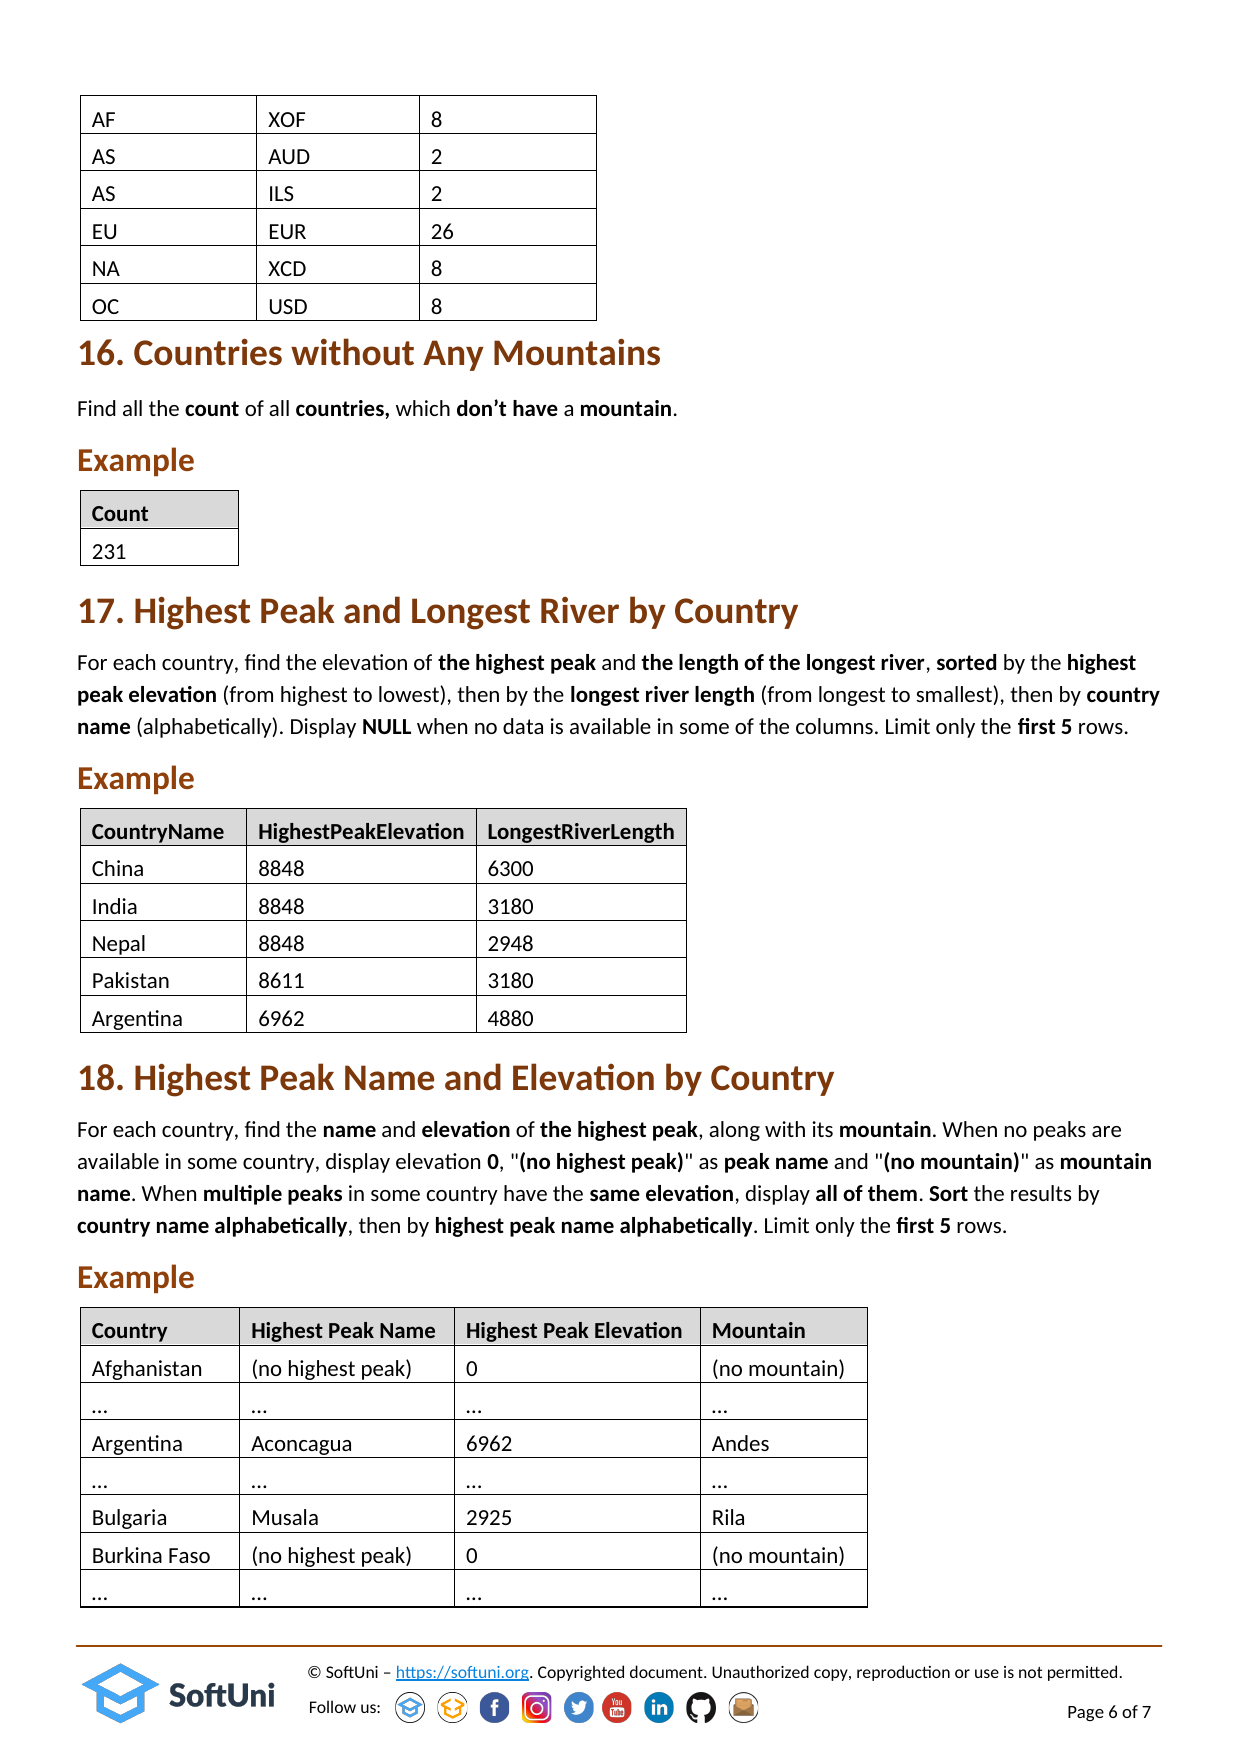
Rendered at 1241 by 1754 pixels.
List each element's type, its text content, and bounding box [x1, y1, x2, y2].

subtitle Highest Peak and Longest River by Country [77, 587, 1163, 632]
picture [644, 1692, 653, 1701]
picture [686, 1692, 716, 1723]
table_cell AS [81, 134, 256, 170]
table_cell … [240, 1383, 454, 1419]
table_cell China [81, 846, 246, 882]
table_cell India [81, 884, 246, 920]
table_cell Argentina [81, 1420, 239, 1457]
table_cell Andes [701, 1420, 867, 1457]
table_cell 2948 [477, 921, 686, 957]
table_cell Musala [240, 1495, 454, 1532]
table_header Highest Peak Elevation [455, 1308, 700, 1344]
picture [564, 1692, 594, 1723]
table_cell Nepal [81, 921, 246, 957]
picture [644, 1714, 653, 1723]
table_cell 231 [81, 529, 238, 565]
table_cell … [701, 1458, 867, 1494]
subtitle Example [77, 757, 1163, 797]
table_cell 8 [420, 96, 596, 133]
table_cell Afghanistan [81, 1346, 239, 1382]
table_cell 8848 [247, 846, 476, 882]
table_cell (no highest peak) [240, 1346, 454, 1382]
table_header CountryName [81, 809, 246, 845]
picture [665, 1714, 674, 1723]
table_cell 8848 [247, 921, 476, 957]
table_header HighestPeakElevation [247, 809, 476, 845]
text 16. Countries without Any Mountains [77, 329, 1163, 375]
table_cell 3180 [477, 884, 686, 920]
table_cell USD [257, 284, 419, 320]
table_cell … [455, 1458, 700, 1494]
table_cell … [240, 1570, 454, 1606]
picture [728, 1692, 759, 1723]
table_cell … [701, 1570, 867, 1606]
table_cell Bulgaria [81, 1495, 239, 1532]
table_cell 4880 [477, 996, 686, 1032]
table_cell … [81, 1383, 239, 1419]
table_cell Rila [701, 1495, 867, 1532]
subtitle Highest Peak Name and Elevation by Country [77, 1054, 1163, 1100]
table_cell 2 [420, 171, 596, 208]
table_cell … [455, 1570, 700, 1606]
text For each country, find the name and elevation of the highest peak, along with its mountain. When no peaks are available in some country, display elevation 0, "(no highest peak)" as peak name and "(no mountain)" as mountain name. When multiple peaks in some country have the same elevation, display all of them. Sort the results by country name alphabetically, then by highest peak name alphabetically. Limit only the first 5 rows. [77, 1115, 1163, 1239]
table_header LongestRiverLength [477, 809, 686, 845]
table_cell Argentina [81, 996, 246, 1032]
table_header Count [81, 491, 238, 527]
table_cell 26 [420, 209, 596, 245]
table_cell … [455, 1383, 700, 1419]
picture [395, 1692, 425, 1723]
table_cell (no mountain) [701, 1346, 867, 1382]
subtitle Example [77, 439, 1163, 480]
table_cell 0 [455, 1533, 700, 1569]
table_header Mountain [701, 1308, 867, 1344]
table_cell … [240, 1458, 454, 1494]
table_header Country [81, 1308, 239, 1344]
picture [437, 1692, 468, 1723]
table_cell Burkina Faso [81, 1533, 239, 1569]
table_cell 3180 [477, 958, 686, 995]
picture [522, 1692, 552, 1723]
table_cell 2 [420, 134, 596, 170]
table_cell 6962 [247, 996, 476, 1032]
table_cell Pakistan [81, 958, 246, 995]
picture [658, 1705, 667, 1714]
table_cell EU [81, 209, 256, 245]
table_cell 6300 [477, 846, 686, 882]
table_cell … [81, 1570, 239, 1606]
table_cell AS [81, 171, 256, 208]
table_cell ILS [257, 171, 419, 208]
table_cell … [81, 1458, 239, 1494]
subtitle Example [77, 1256, 1163, 1297]
picture [479, 1692, 510, 1723]
picture [665, 1692, 674, 1701]
table_cell EUR [257, 209, 419, 245]
text Find all the count of all countries, which don’t have a mountain. [77, 394, 1163, 422]
table_cell … [701, 1383, 867, 1419]
text For each country, find the elevation of the highest peak and the length of the longest river, sorted by the highest peak elevation (from highest to lowest), then by the longest river length (from longest to smallest), then by country name (alphabetically). Display NULL when no data is available in some of the columns. Limit only the first 5 rows. [77, 648, 1163, 740]
table_cell OC [81, 284, 256, 320]
picture [602, 1692, 632, 1723]
table_cell (no mountain) [701, 1533, 867, 1569]
table_cell 6962 [455, 1420, 700, 1457]
table_cell 8 [420, 284, 596, 320]
table_cell 0 [455, 1346, 700, 1382]
table_cell 8611 [247, 958, 476, 995]
table_cell Aconcagua [240, 1420, 454, 1457]
table_cell AUD [257, 134, 419, 170]
table_cell AF [81, 96, 256, 133]
picture [75, 1658, 281, 1729]
table_cell 2925 [455, 1495, 700, 1532]
table_header Highest Peak Name [240, 1308, 454, 1344]
table_cell (no highest peak) [240, 1533, 454, 1569]
table_cell XOF [257, 96, 419, 133]
table_cell 8 [420, 246, 596, 282]
table_cell XCD [257, 246, 419, 282]
table_cell 8848 [247, 884, 476, 920]
table_cell NA [81, 246, 256, 282]
